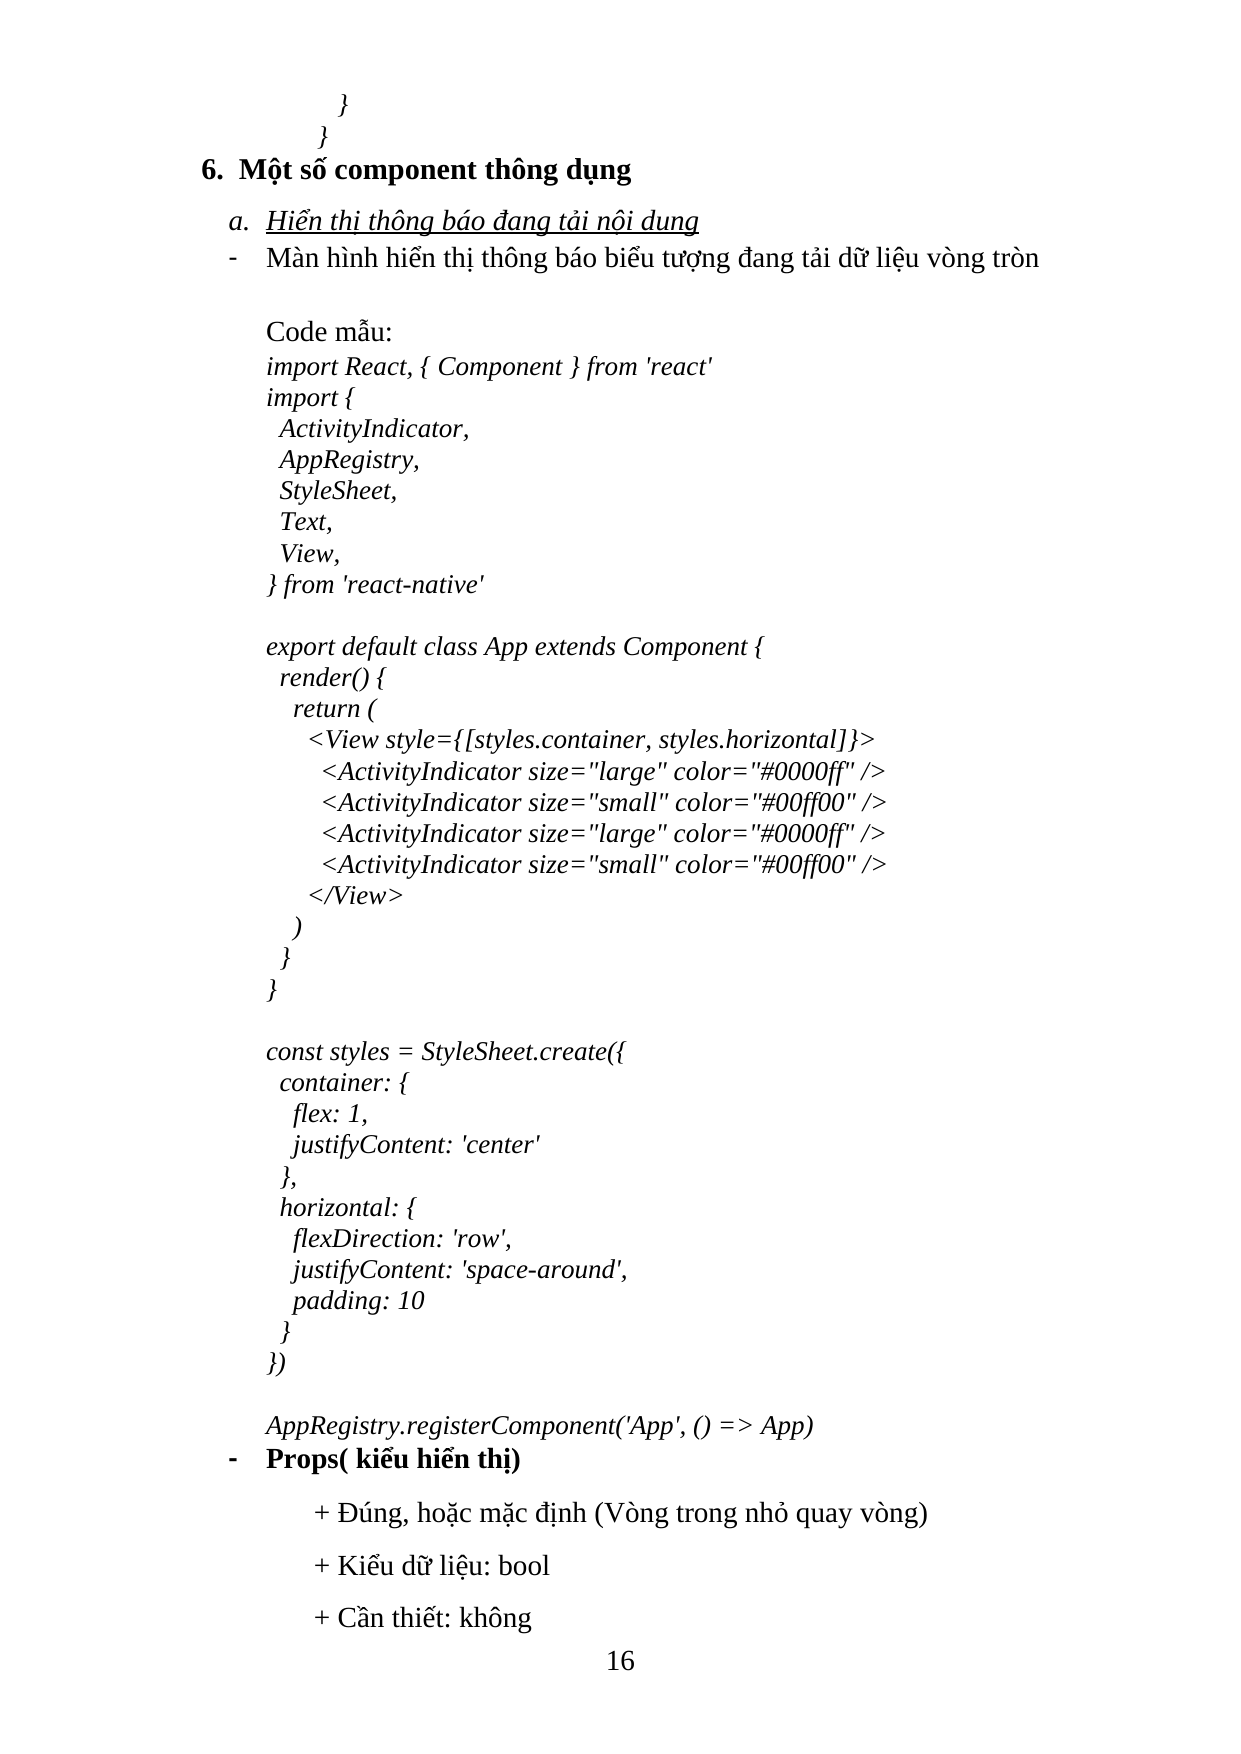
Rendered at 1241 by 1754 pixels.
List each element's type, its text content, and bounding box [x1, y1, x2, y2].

list AppRegistry.registerComponent('App', () => App) [266, 1409, 1152, 1440]
list Props( kiểu hiển thị) [228, 1440, 1152, 1476]
list render() { [266, 661, 1152, 692]
list <ActivityIndicator size="small" color="#00ff00" /> [266, 786, 1152, 817]
list ActivityIndicator, [266, 412, 1152, 443]
list }) [266, 1346, 1152, 1378]
list justifyContent: 'space-around', [266, 1253, 1152, 1284]
list container: { [266, 1066, 1152, 1097]
list return ( [266, 692, 1152, 723]
list flex: 1, [266, 1097, 1152, 1128]
list } from 'react-native' [266, 568, 1152, 599]
list } [266, 942, 1152, 973]
list <ActivityIndicator size="small" color="#00ff00" /> [266, 848, 1152, 879]
list StyleSheet, [266, 474, 1152, 506]
list import React, { Component } from 'react' [266, 350, 1152, 381]
list AppRegistry, [266, 443, 1152, 474]
list horizontal: { [266, 1191, 1152, 1222]
list } [266, 1315, 1152, 1346]
list }, [266, 1159, 1152, 1191]
text + Cần thiết: không [266, 1601, 1152, 1634]
list Text, [266, 506, 1152, 537]
list flexDirection: 'row', [266, 1222, 1152, 1253]
text + Đúng, hoặc mặc định (Vòng trong nhỏ quay vòng) [266, 1495, 1152, 1528]
list View, [266, 537, 1152, 568]
text + Kiểu dữ liệu: bool [266, 1548, 1152, 1581]
list } [276, 89, 1152, 120]
list <ActivityIndicator size="large" color="#0000ff" /> [266, 817, 1152, 848]
list Màn hình hiển thị thông báo biểu tượng đang tải dữ liệu vòng tròn [228, 239, 1152, 275]
list Code mẫu: [266, 314, 1152, 347]
list Hiển thị thông báo đang tải nội dung [228, 203, 1152, 236]
list padding: 10 [266, 1284, 1152, 1315]
list } [276, 120, 1152, 151]
list ) [266, 910, 1152, 942]
list <View style={[styles.container, styles.horizontal]}> [266, 723, 1152, 755]
list } [266, 973, 1152, 1004]
list Một số component thông dụng [201, 151, 1152, 186]
list const styles = StyleSheet.create({ [266, 1035, 1152, 1066]
list <ActivityIndicator size="large" color="#0000ff" /> [266, 755, 1152, 786]
list export default class App extends Component { [266, 630, 1152, 661]
list </View> [266, 879, 1152, 910]
list justifyContent: 'center' [266, 1128, 1152, 1159]
list import { [266, 381, 1152, 412]
